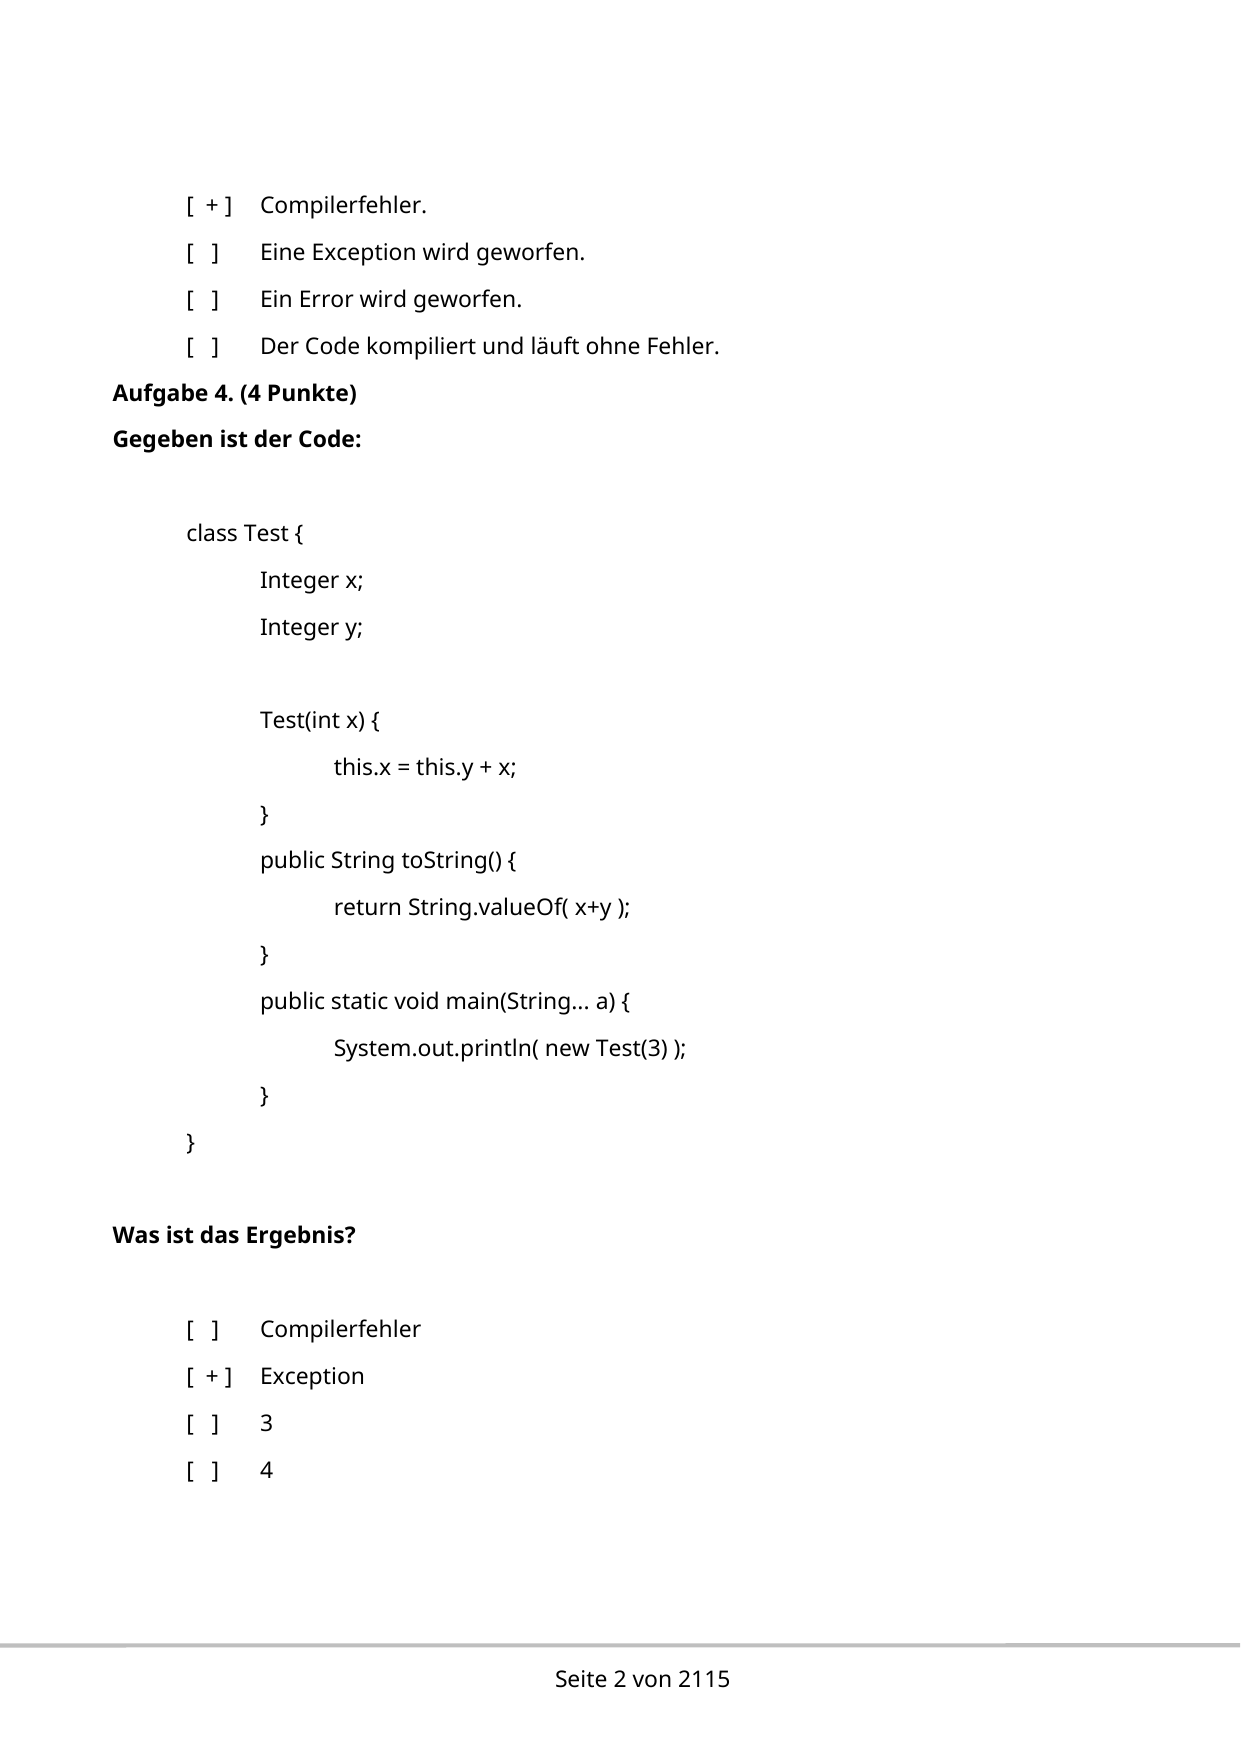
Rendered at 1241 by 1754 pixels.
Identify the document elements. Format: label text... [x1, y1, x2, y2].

text System.out.println( new Test(3) ); [186, 1032, 1128, 1063]
text public static void main(String... a) { [186, 985, 1128, 1016]
text [ ] Eine Exception wird geworfen. [112, 236, 1128, 267]
text [ ] Ein Error wird geworfen. [112, 283, 1128, 314]
text class Test { [186, 517, 1128, 548]
text } [186, 798, 1128, 829]
text [ ] Compilerfehler [112, 1313, 1128, 1344]
text [ + ] Exception [112, 1360, 1128, 1391]
text Was ist das Ergebnis? [112, 1219, 1128, 1251]
text } [186, 938, 1128, 969]
text [ ] Der Code kompiliert und läuft ohne Fehler. [112, 329, 1128, 361]
text } [186, 1126, 1128, 1157]
text [ ] 4 [112, 1454, 1128, 1485]
text Gegeben ist der Code: [112, 423, 1128, 454]
text Aufgabe 4. (4 Punkte) [112, 376, 1128, 408]
text Integer y; [186, 611, 1128, 642]
text [ + ] Compilerfehler. [112, 189, 1128, 220]
text [ ] 3 [112, 1407, 1128, 1438]
text this.x = this.y + x; [186, 751, 1128, 782]
text Integer x; [186, 564, 1128, 595]
text public String toString() { [186, 844, 1128, 876]
text } [186, 1079, 1128, 1110]
text return String.valueOf( x+y ); [186, 891, 1128, 923]
text Test(int x) { [186, 704, 1128, 735]
